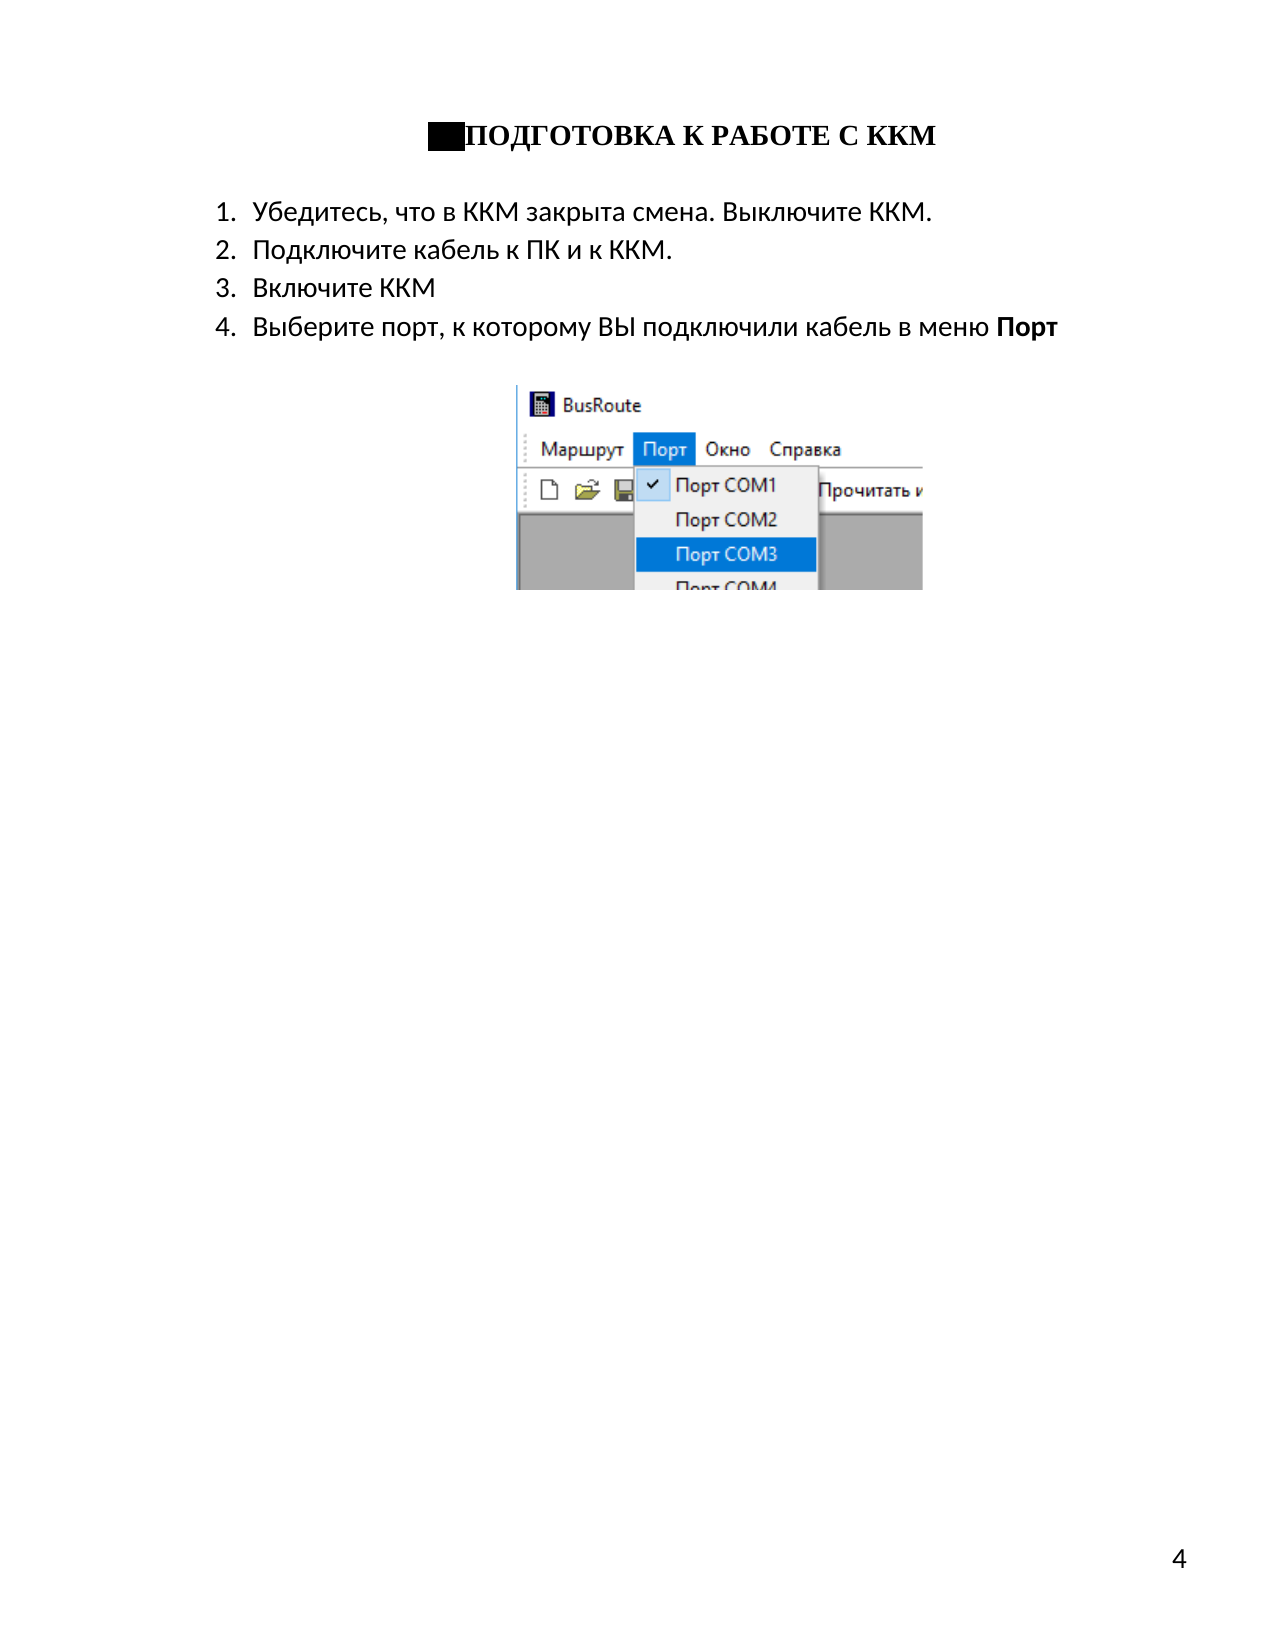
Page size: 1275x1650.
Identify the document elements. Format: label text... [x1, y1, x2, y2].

list Убедитесь, что в ККМ закрыта смена. Выключите ККМ. [215, 193, 1186, 228]
subtitle ПОДГОТОВКА К РАБОТЕ С ККМ [177, 118, 1186, 152]
list Подключите кабель к ПК и к ККМ. [215, 231, 1186, 267]
list Выберите порт, к которому ВЫ подключили кабель в меню Порт [215, 308, 1186, 344]
list Включите ККМ [215, 269, 1186, 305]
picture [516, 385, 923, 590]
